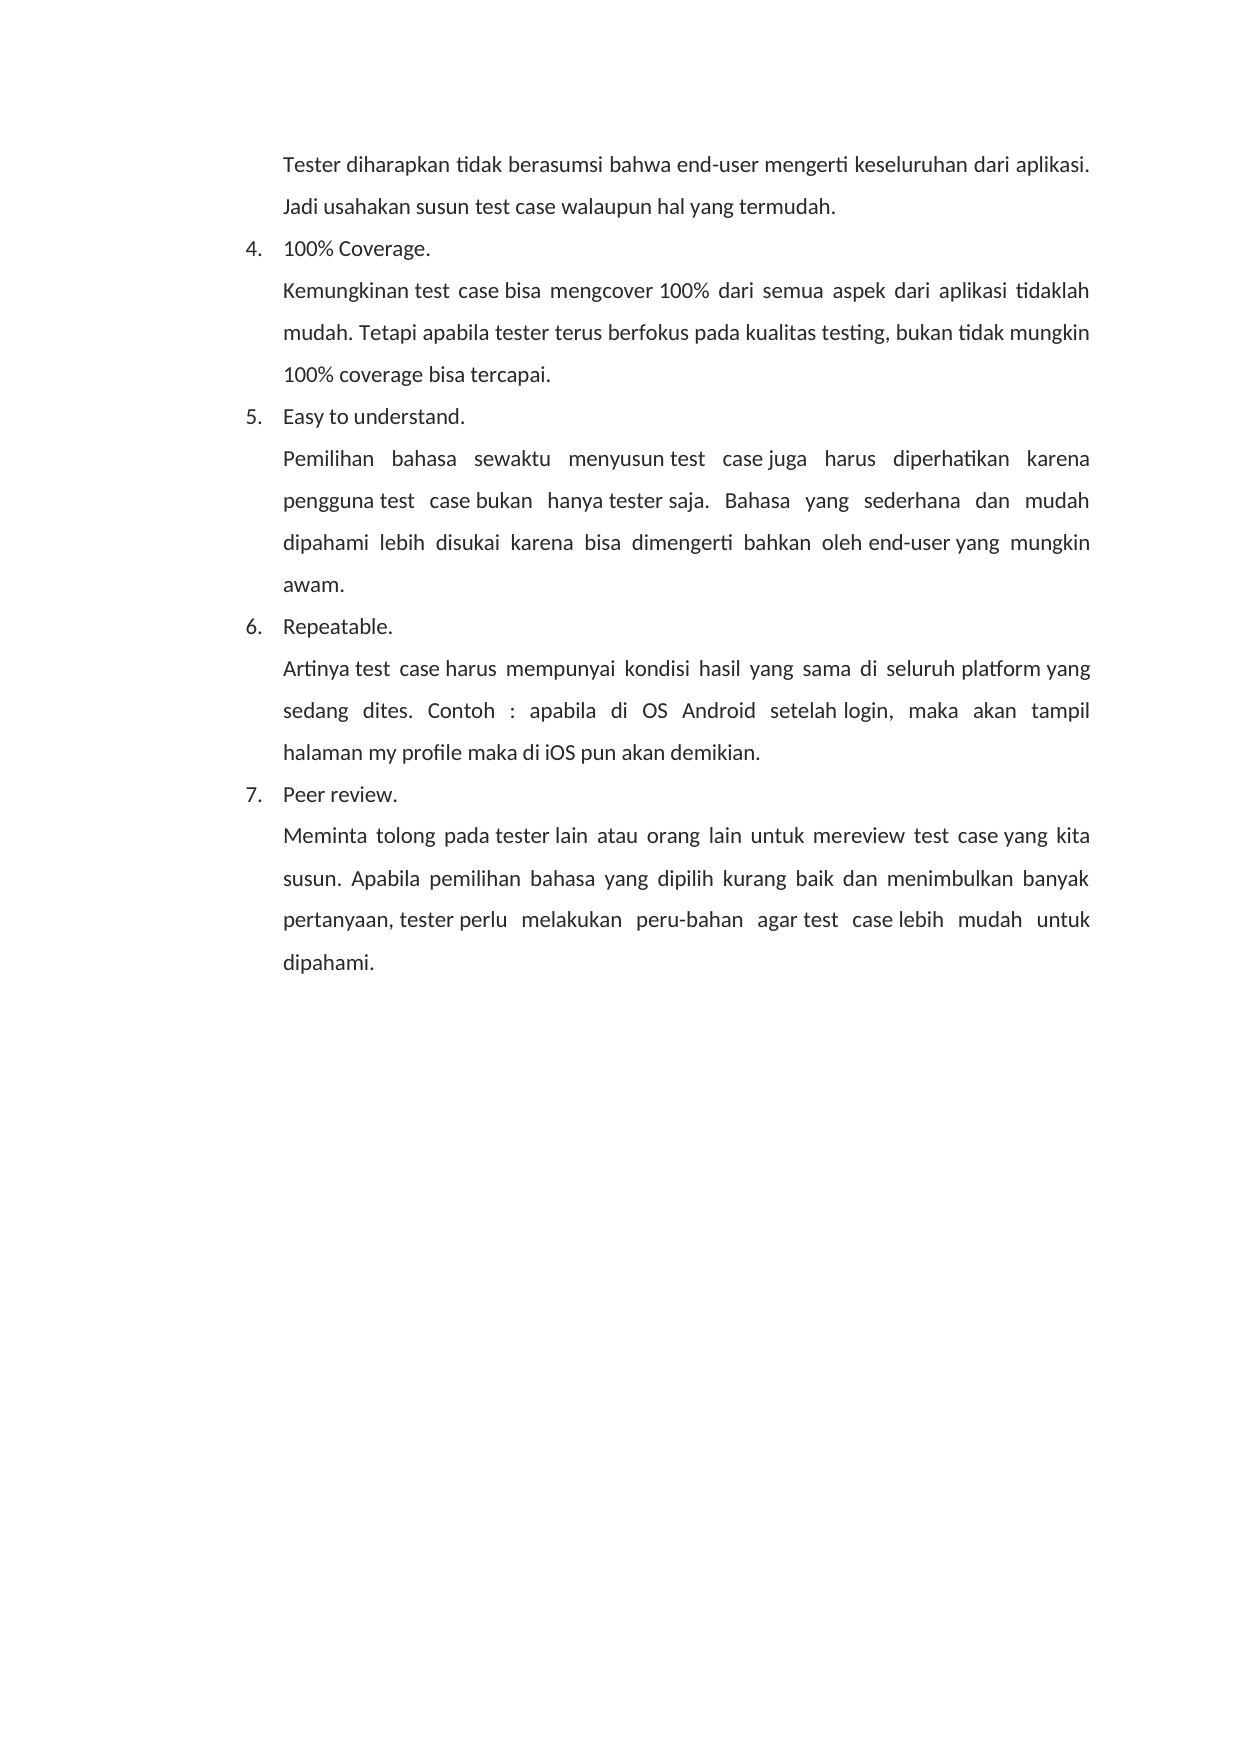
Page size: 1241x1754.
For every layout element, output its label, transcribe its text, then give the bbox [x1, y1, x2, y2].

text Meminta tolong pada tester lain atau orang lain untuk mereview test case yang kita susun. Apabila pemilihan bahasa yang dipilih kurang baik dan menimbulkan banyak pertanyaan, tester perlu melakukan peru-bahan agar test case lebih mudah untuk dipahami. [283, 822, 1090, 976]
text Pemilihan bahasa sewaktu menyusun test case juga harus diperhatikan karena pengguna test case bukan hanya tester saja. Bahasa yang sederhana dan mudah dipahami lebih disukai karena bisa dimengerti bahkan oleh end-user yang mungkin awam. [283, 444, 1090, 598]
list Peer review. [245, 780, 1090, 808]
text Kemungkinan test case bisa mengcover 100% dari semua aspek dari aplikasi tidaklah mudah. Tetapi apabila tester terus berfokus pada kualitas testing, bukan tidak mungkin 100% coverage bisa tercapai. [283, 276, 1090, 388]
list Easy to understand. [245, 402, 1090, 430]
text Artinya test case harus mempunyai kondisi hasil yang sama di seluruh platform yang sedang dites. Contoh : apabila di OS Android setelah login, maka akan tampil halaman my profile maka di iOS pun akan demikian. [283, 654, 1090, 766]
list Repeatable. [245, 612, 1090, 640]
list 100% Coverage. [245, 234, 1090, 262]
text Tester diharapkan tidak berasumsi bahwa end-user mengerti keseluruhan dari aplikasi. Jadi usahakan susun test case walaupun hal yang termudah. [283, 150, 1090, 220]
